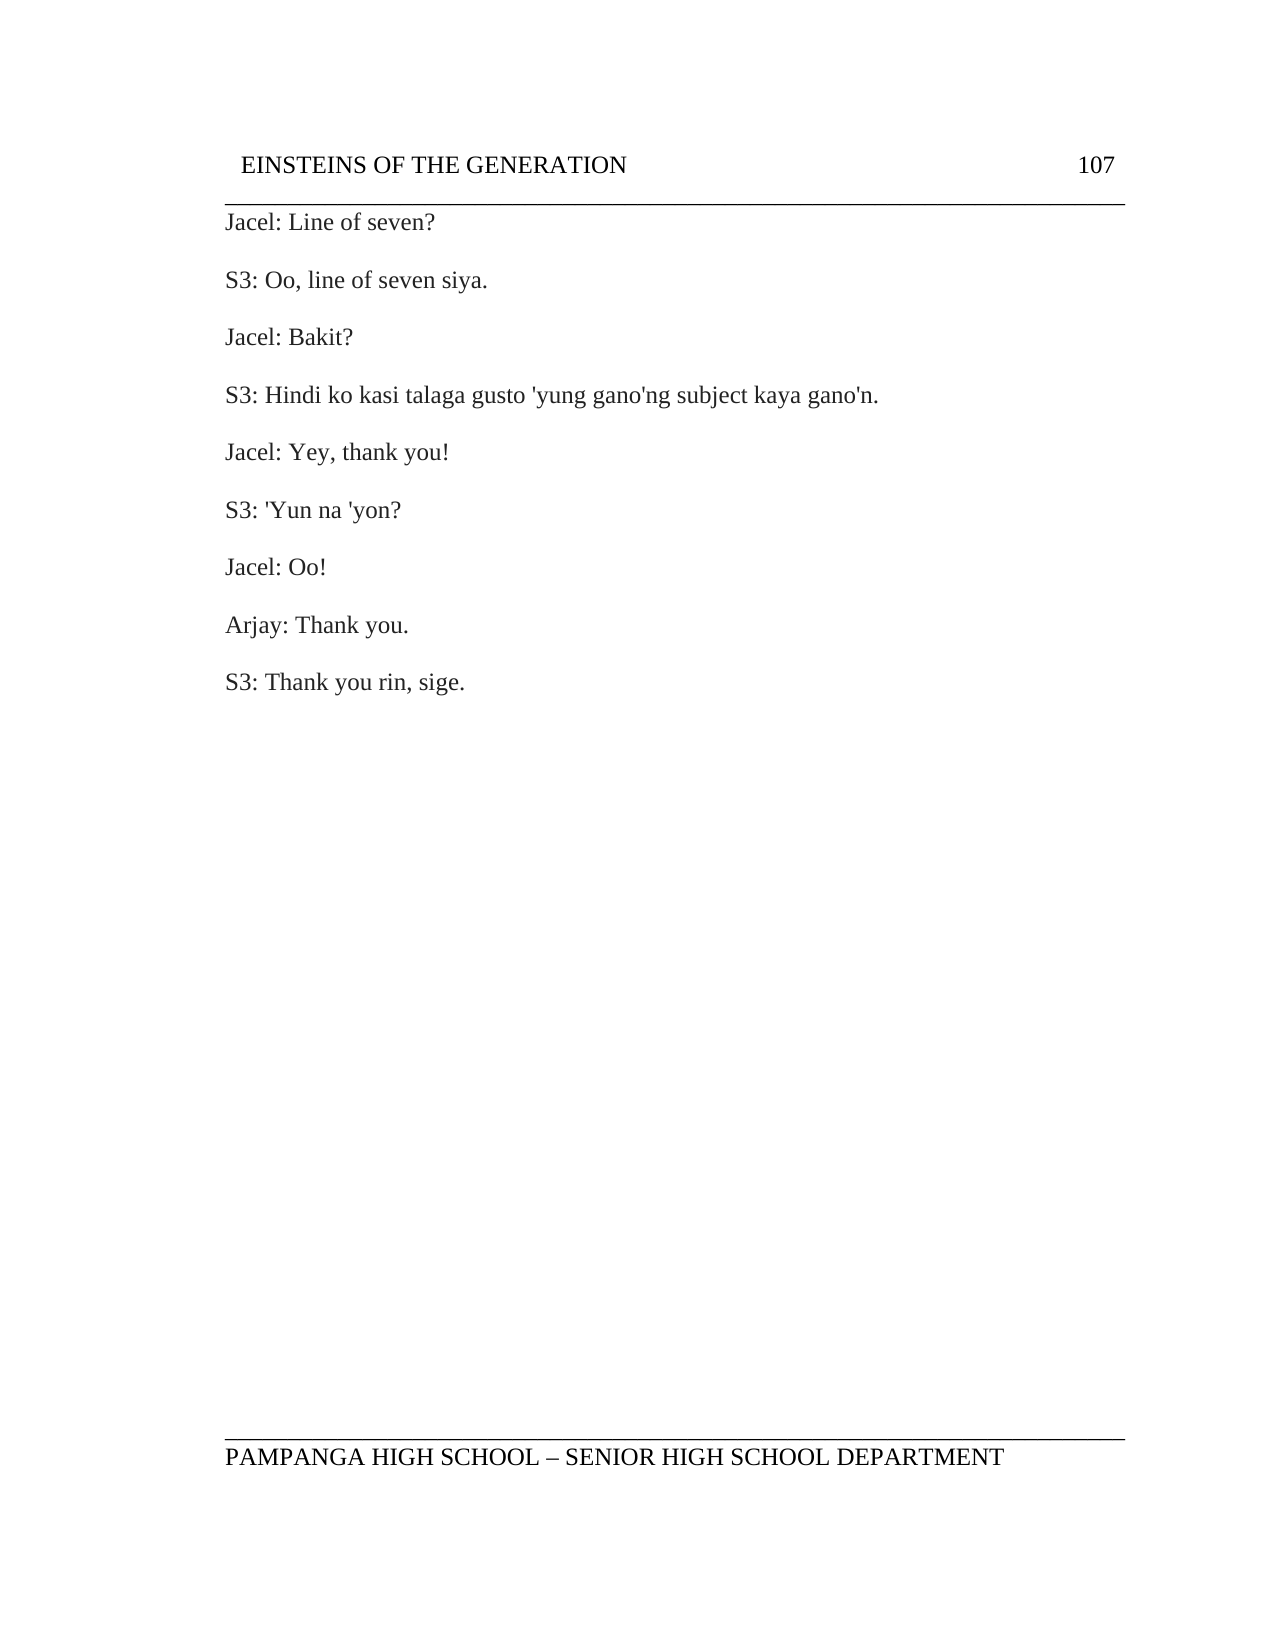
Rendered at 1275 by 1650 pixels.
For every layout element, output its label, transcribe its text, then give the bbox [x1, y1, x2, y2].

text Jacel: Oo! [225, 552, 1125, 581]
text S3: Oo, line of seven siya. [225, 265, 1125, 294]
text S3: Thank you rin, sige. [225, 667, 1125, 696]
text S3: Hindi ko kasi talaga gusto 'yung gano'ng subject kaya gano'n. [225, 380, 1125, 409]
text S3: 'Yun na 'yon? [225, 495, 1125, 524]
text Jacel: Bakit? [225, 322, 1125, 351]
text Jacel: Yey, thank you! [225, 437, 1125, 466]
text Jacel: Line of seven? [225, 207, 1125, 236]
text Arjay: Thank you. [225, 610, 1125, 639]
